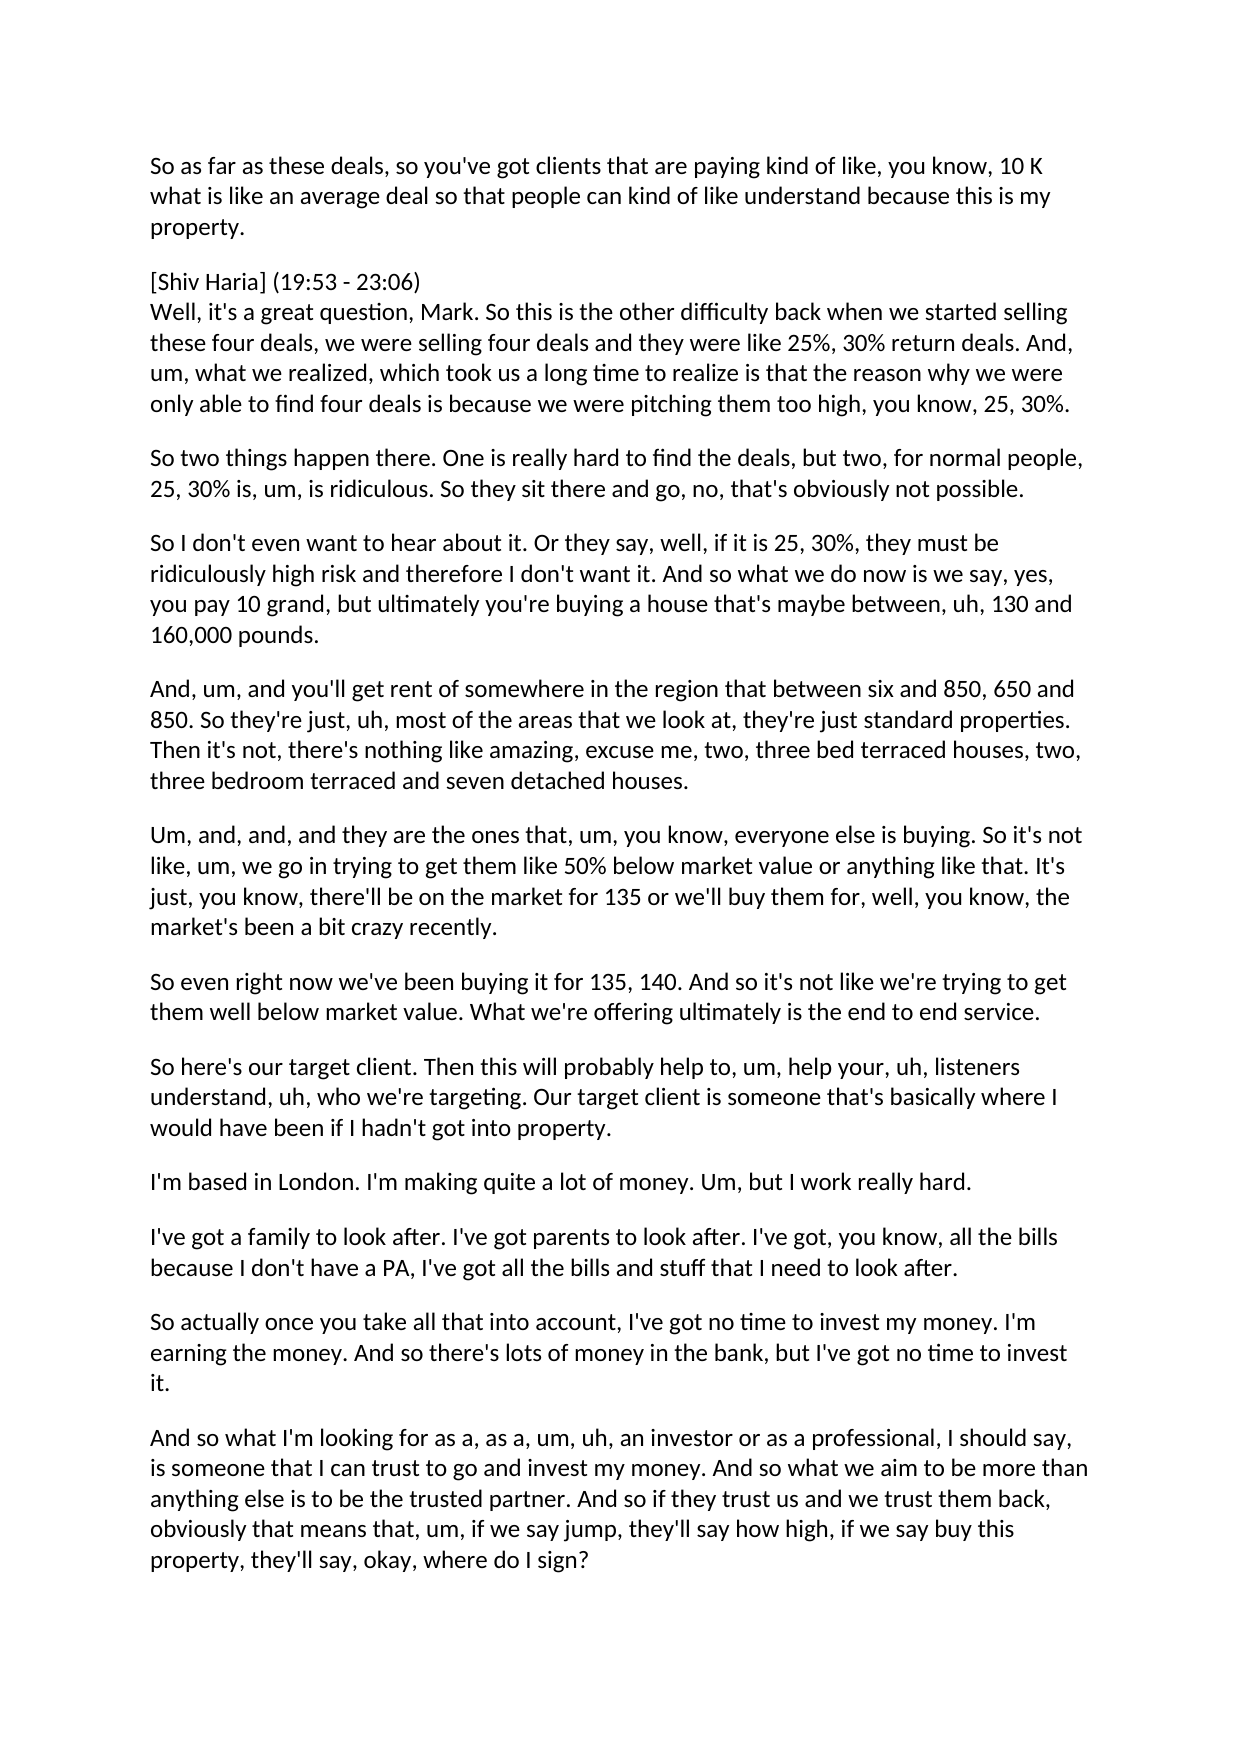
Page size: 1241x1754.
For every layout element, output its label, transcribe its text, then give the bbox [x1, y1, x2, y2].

text So two things happen there. One is really hard to find the deals, but two, for normal people, 25, 30% is, um, is ridiculous. So they sit there and go, no, that's obviously not possible. [150, 442, 1090, 503]
text So as far as these deals, so you've got clients that are paying kind of like, you know, 10 K what is like an average deal so that people can kind of like understand because this is my property. [150, 150, 1090, 242]
text And, um, and you'll get rent of somewhere in the region that between six and 850, 650 and 850. So they're just, uh, most of the areas that we look at, they're just standard properties. Then it's not, there's nothing like amazing, excuse me, two, three bed terraced houses, two, three bedroom terraced and seven detached houses. [150, 673, 1090, 796]
text So here's our target client. Then this will probably help to, um, help your, uh, listeners understand, uh, who we're targeting. Our target client is someone that's basically where I would have been if I hadn't got into property. [150, 1051, 1090, 1142]
text Um, and, and, and they are the ones that, um, you know, everyone else is buying. So it's not like, um, we go in trying to get them like 50% below market value or anything like that. It's just, you know, there'll be on the market for 135 or we'll buy them for, well, you know, the market's been a bit crazy recently. [150, 820, 1090, 942]
text Well, it's a great question, Mark. So this is the other difficulty back when we started selling these four deals, we were selling four deals and they were like 25%, 30% return deals. And, um, what we realized, which took us a long time to realize is that the reason why we were only able to find four deals is because we were pitching them too high, you know, 25, 30%. [150, 296, 1090, 418]
text [Shiv Haria] (19:53 - 23:06) [150, 266, 1090, 296]
text So I don't even want to hear about it. Or they say, well, if it is 25, 30%, they must be ridiculously high risk and therefore I don't want it. And so what we do now is we say, yes, you pay 10 grand, but ultimately you're buying a house that's maybe between, uh, 130 and 160,000 pounds. [150, 527, 1090, 649]
text So even right now we've been buying it for 135, 140. And so it's not like we're trying to get them well below market value. What we're offering ultimately is the end to end service. [150, 966, 1090, 1027]
text And so what I'm looking for as a, as a, um, uh, an investor or as a professional, I should say, is someone that I can trust to go and invest my money. And so what we aim to be more than anything else is to be the trusted partner. And so if they trust us and we trust them back, obviously that means that, um, if we say jump, they'll say how high, if we say buy this property, they'll say, okay, where do I sign? [150, 1422, 1090, 1574]
text I'm based in London. I'm making quite a lot of money. Um, but I work really hard. [150, 1167, 1090, 1197]
text So actually once you take all that into account, I've got no time to invest my money. I'm earning the money. And so there's lots of money in the bank, but I've got no time to invest it. [150, 1306, 1090, 1398]
text I've got a family to look after. I've got parents to look after. I've got, you know, all the bills because I don't have a PA, I've got all the bills and stuff that I need to look after. [150, 1221, 1090, 1282]
